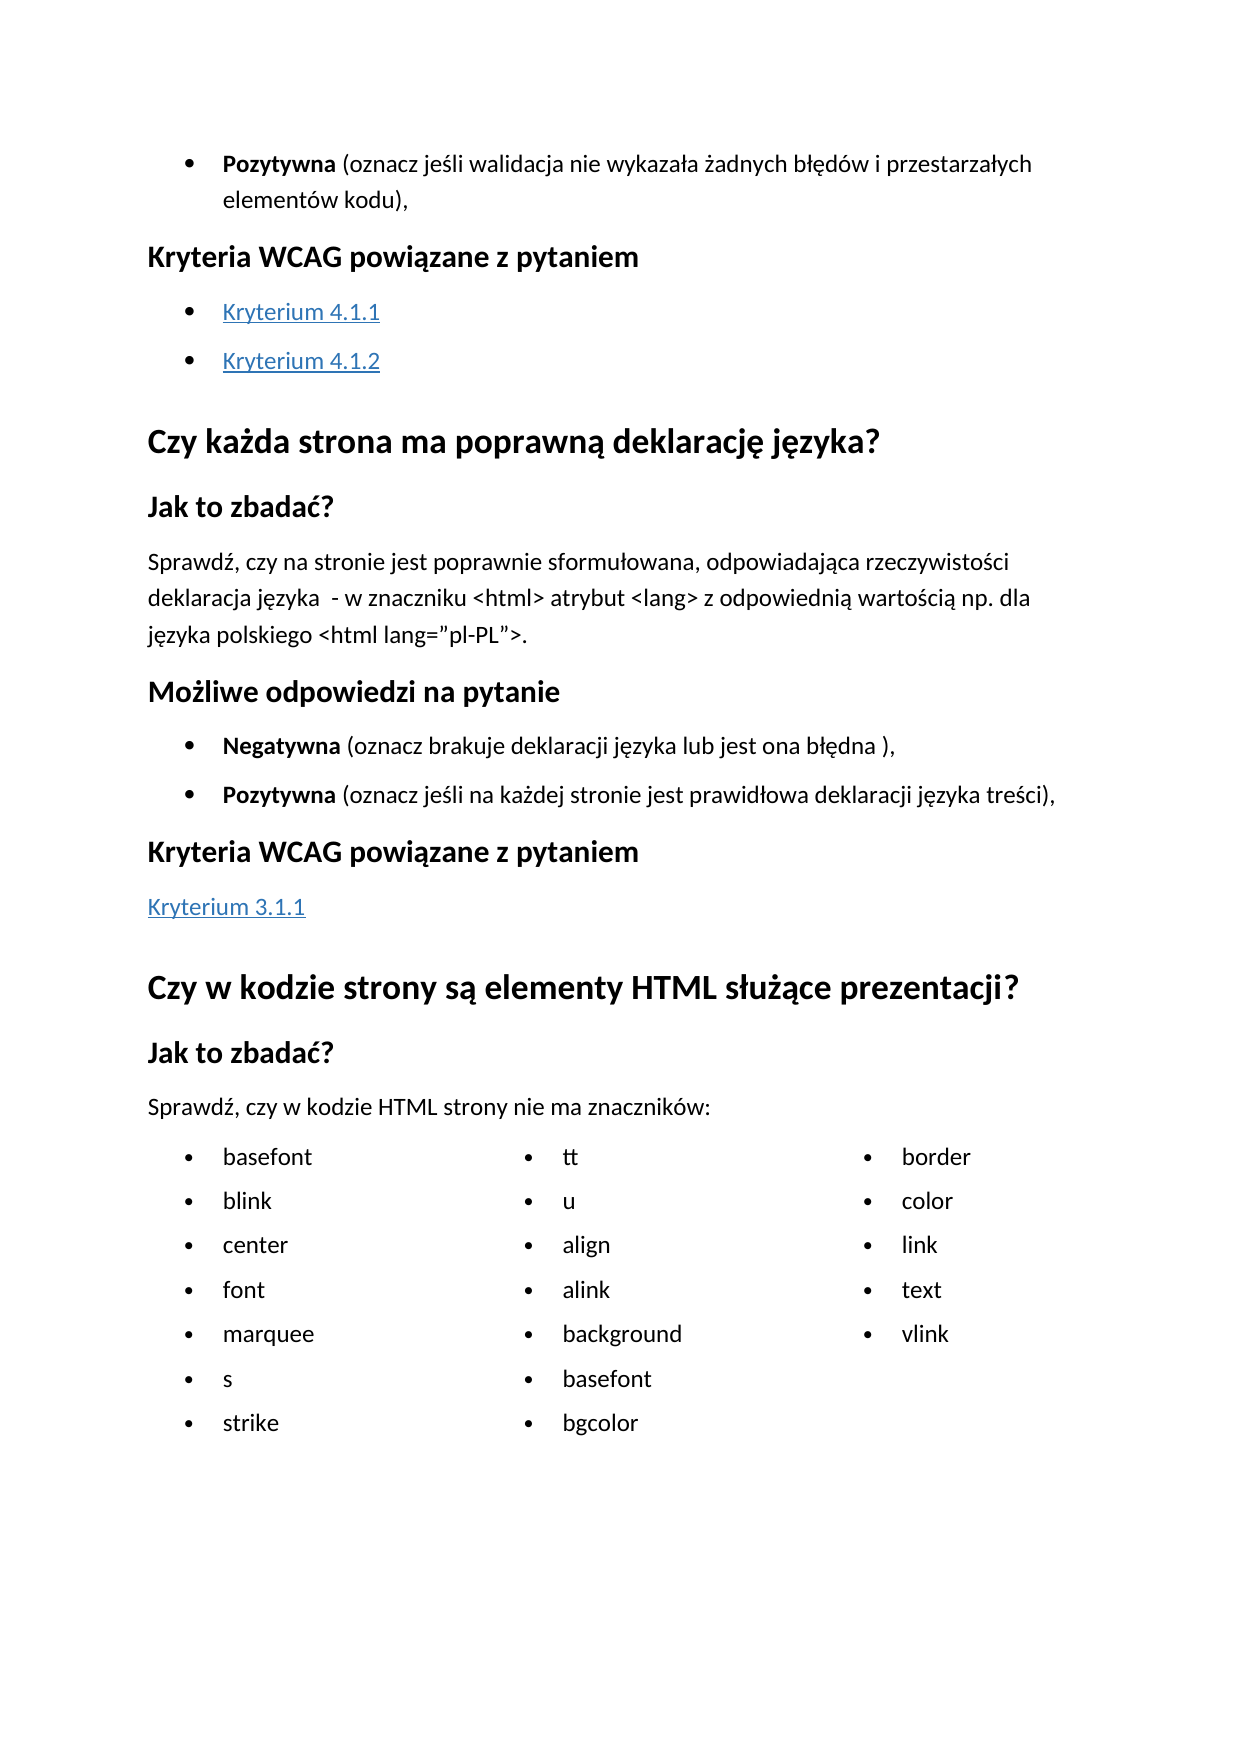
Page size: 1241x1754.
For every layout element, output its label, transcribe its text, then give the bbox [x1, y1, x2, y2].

subtitle Jak to zbadać? [148, 487, 1092, 526]
list blink [185, 1185, 413, 1216]
list align [525, 1229, 753, 1260]
text Sprawdź, czy na stronie jest poprawnie sformułowana, odpowiadająca rzeczywistości deklaracja języka - w znaczniku <html> atrybut <lang> z odpowiednią wartością np. dla języka polskiego <html lang=”pl-PL”>. [148, 546, 1092, 649]
list Kryterium 4.1.2 [185, 345, 1092, 375]
list basefont [525, 1363, 753, 1393]
list vlink [864, 1318, 1092, 1349]
list strike [185, 1407, 413, 1438]
list u [525, 1185, 753, 1216]
list link [864, 1229, 1092, 1260]
list font [185, 1274, 413, 1304]
list marquee [185, 1318, 413, 1349]
list tt [525, 1141, 753, 1171]
subtitle Czy każda strona ma poprawną deklarację języka? [148, 419, 1092, 462]
list Negatywna (oznacz brakuje deklaracji języka lub jest ona błędna ), [185, 730, 1092, 761]
text Sprawdź, czy w kodzie HTML strony nie ma znaczników: [148, 1092, 1092, 1122]
list basefont [185, 1141, 413, 1171]
list text [864, 1274, 1092, 1304]
subtitle Jak to zbadać? [148, 1033, 1092, 1071]
list border [864, 1141, 1092, 1171]
list alink [525, 1274, 753, 1304]
list bgcolor [525, 1407, 753, 1438]
subtitle Kryteria WCAG powiązane z pytaniem [148, 237, 1092, 276]
text Kryterium 3.1.1 [148, 891, 1092, 921]
list Pozytywna (oznacz jeśli na każdej stronie jest prawidłowa deklaracji języka treści), [185, 779, 1092, 810]
list Kryterium 4.1.1 [185, 296, 1092, 326]
subtitle Możliwe odpowiedzi na pytanie [148, 672, 1092, 710]
subtitle Czy w kodzie strony są elementy HTML służące prezentacji? [148, 965, 1092, 1008]
list background [525, 1318, 753, 1349]
list s [185, 1363, 413, 1393]
list Pozytywna (oznacz jeśli walidacja nie wykazała żadnych błędów i przestarzałych elementów kodu), [185, 148, 1092, 215]
subtitle Kryteria WCAG powiązane z pytaniem [148, 832, 1092, 871]
list color [864, 1185, 1092, 1216]
list center [185, 1229, 413, 1260]
